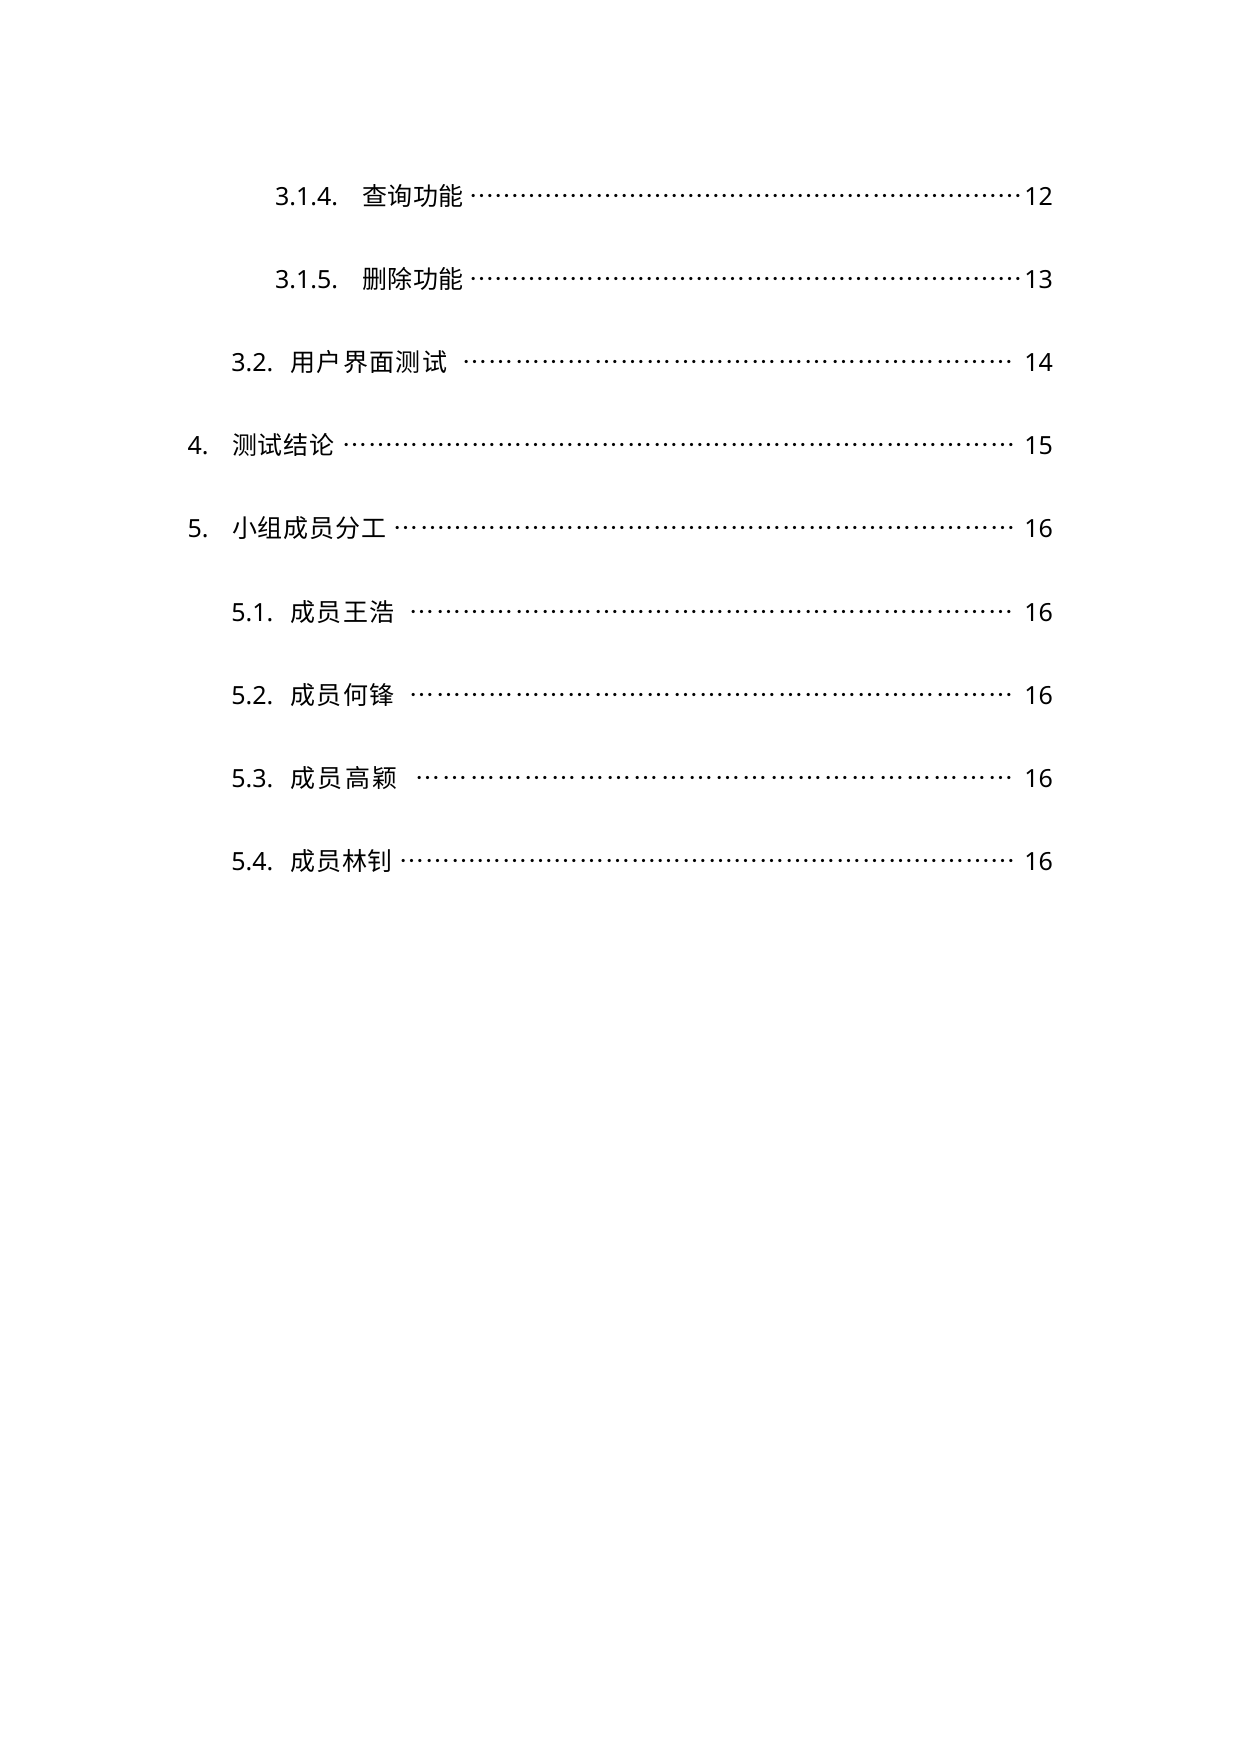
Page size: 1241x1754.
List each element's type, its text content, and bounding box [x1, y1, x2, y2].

list 成员高颖 ………………………………………………………… 16 [231, 744, 1053, 809]
list 删除功能 …………………………………………………………13 [275, 245, 1053, 310]
list 用户界面测试 ……………………………………………………… 14 [231, 328, 1053, 393]
list 成员林钊 ……………………………………………………………… 16 [231, 827, 1053, 892]
list 成员王浩 …………………………………………………………… 16 [231, 578, 1053, 643]
list 查询功能 …………………………………………………………12 [275, 162, 1053, 227]
list 测试结论 …………………………………………………………………… 15 [187, 411, 1053, 476]
list 成员何锋 …………………………………………………………… 16 [231, 661, 1053, 726]
list 小组成员分工 ……………………………………………………………… 16 [187, 494, 1053, 559]
